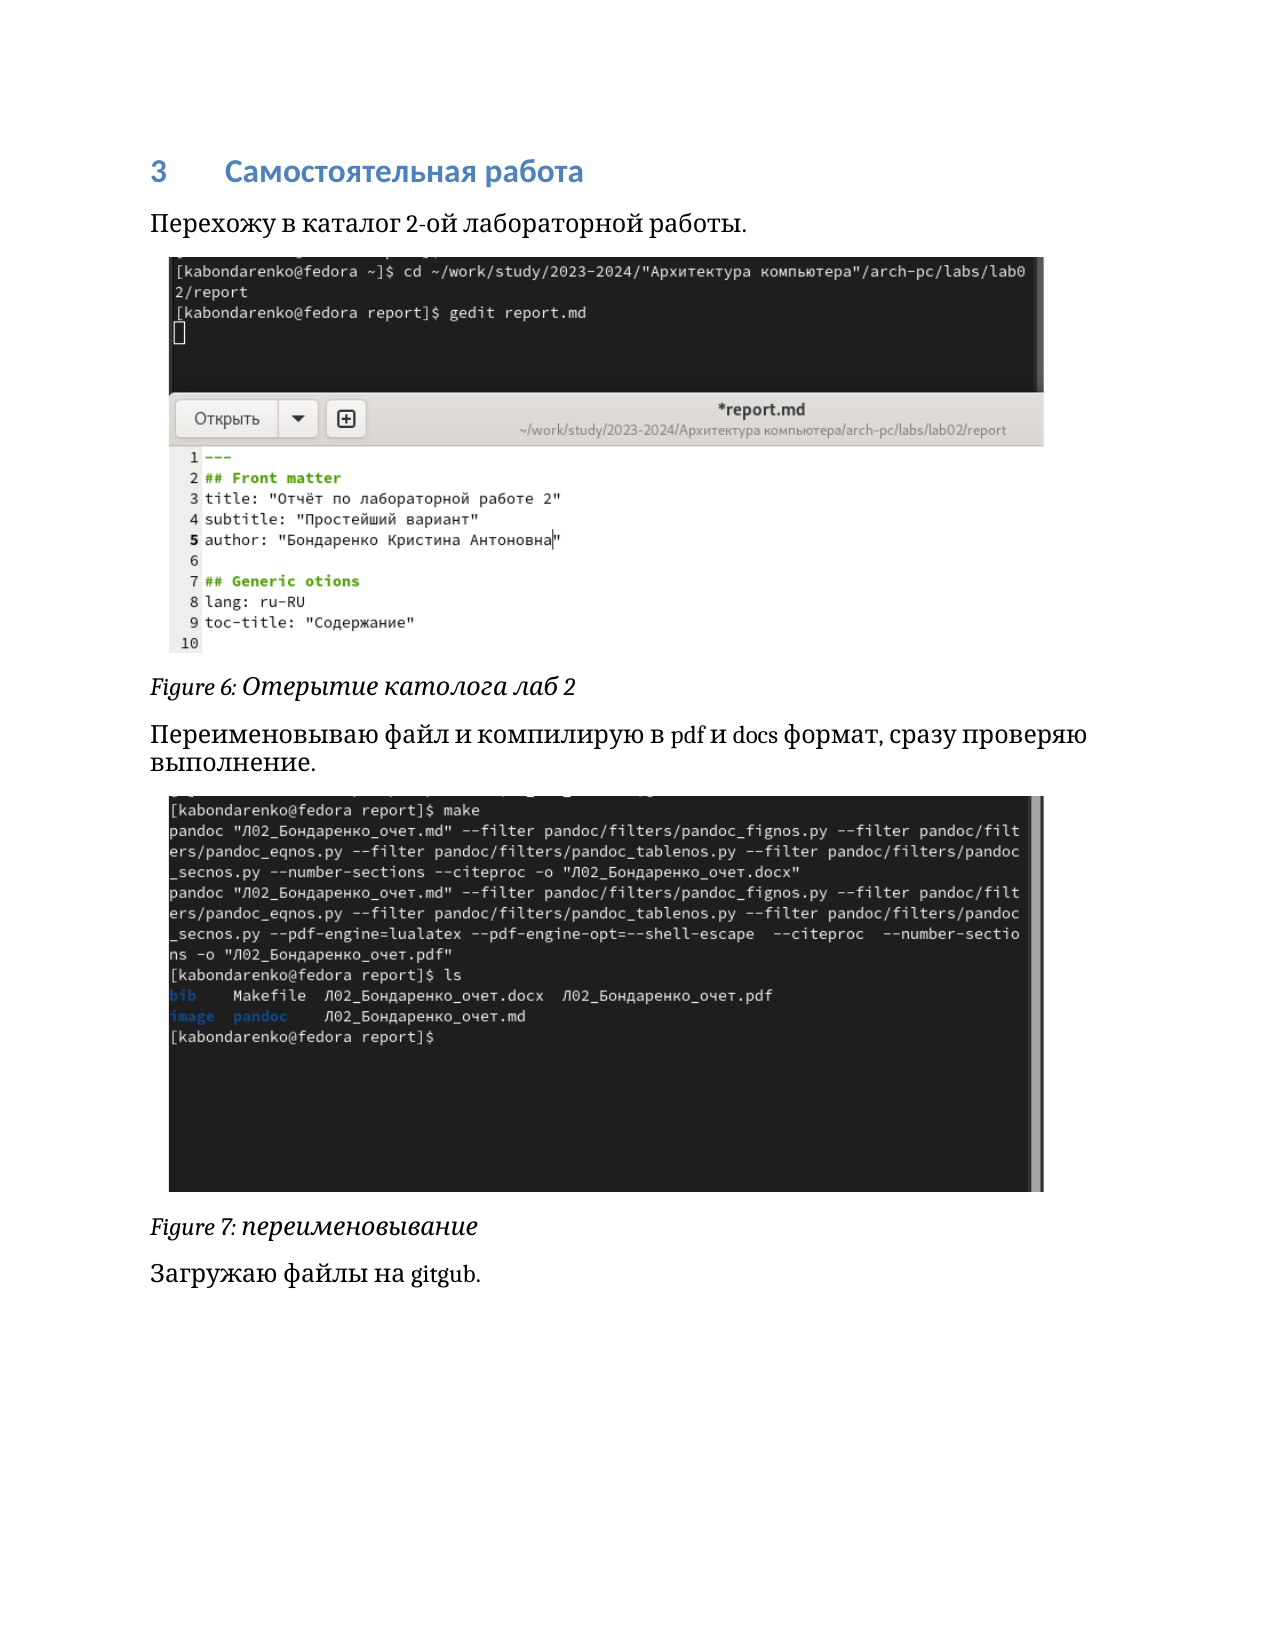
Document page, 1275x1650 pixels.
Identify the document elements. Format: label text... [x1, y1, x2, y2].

subtitle 3 Самостоятельная работа [150, 150, 1125, 191]
text Figure 7: переименовывание [150, 1213, 1125, 1242]
picture [168, 257, 1044, 653]
text Переименовываю файл и компилирую в pdf и docs формат, сразу проверяю выполнение. [150, 721, 1125, 778]
text Figure 6: Отерытие католога лаб 2 [150, 673, 1125, 702]
text Перехожу в каталог 2-ой лабораторной работы. [150, 209, 1125, 238]
picture [168, 796, 1044, 1192]
text Загружаю файлы на gitgub. [150, 1260, 1125, 1289]
